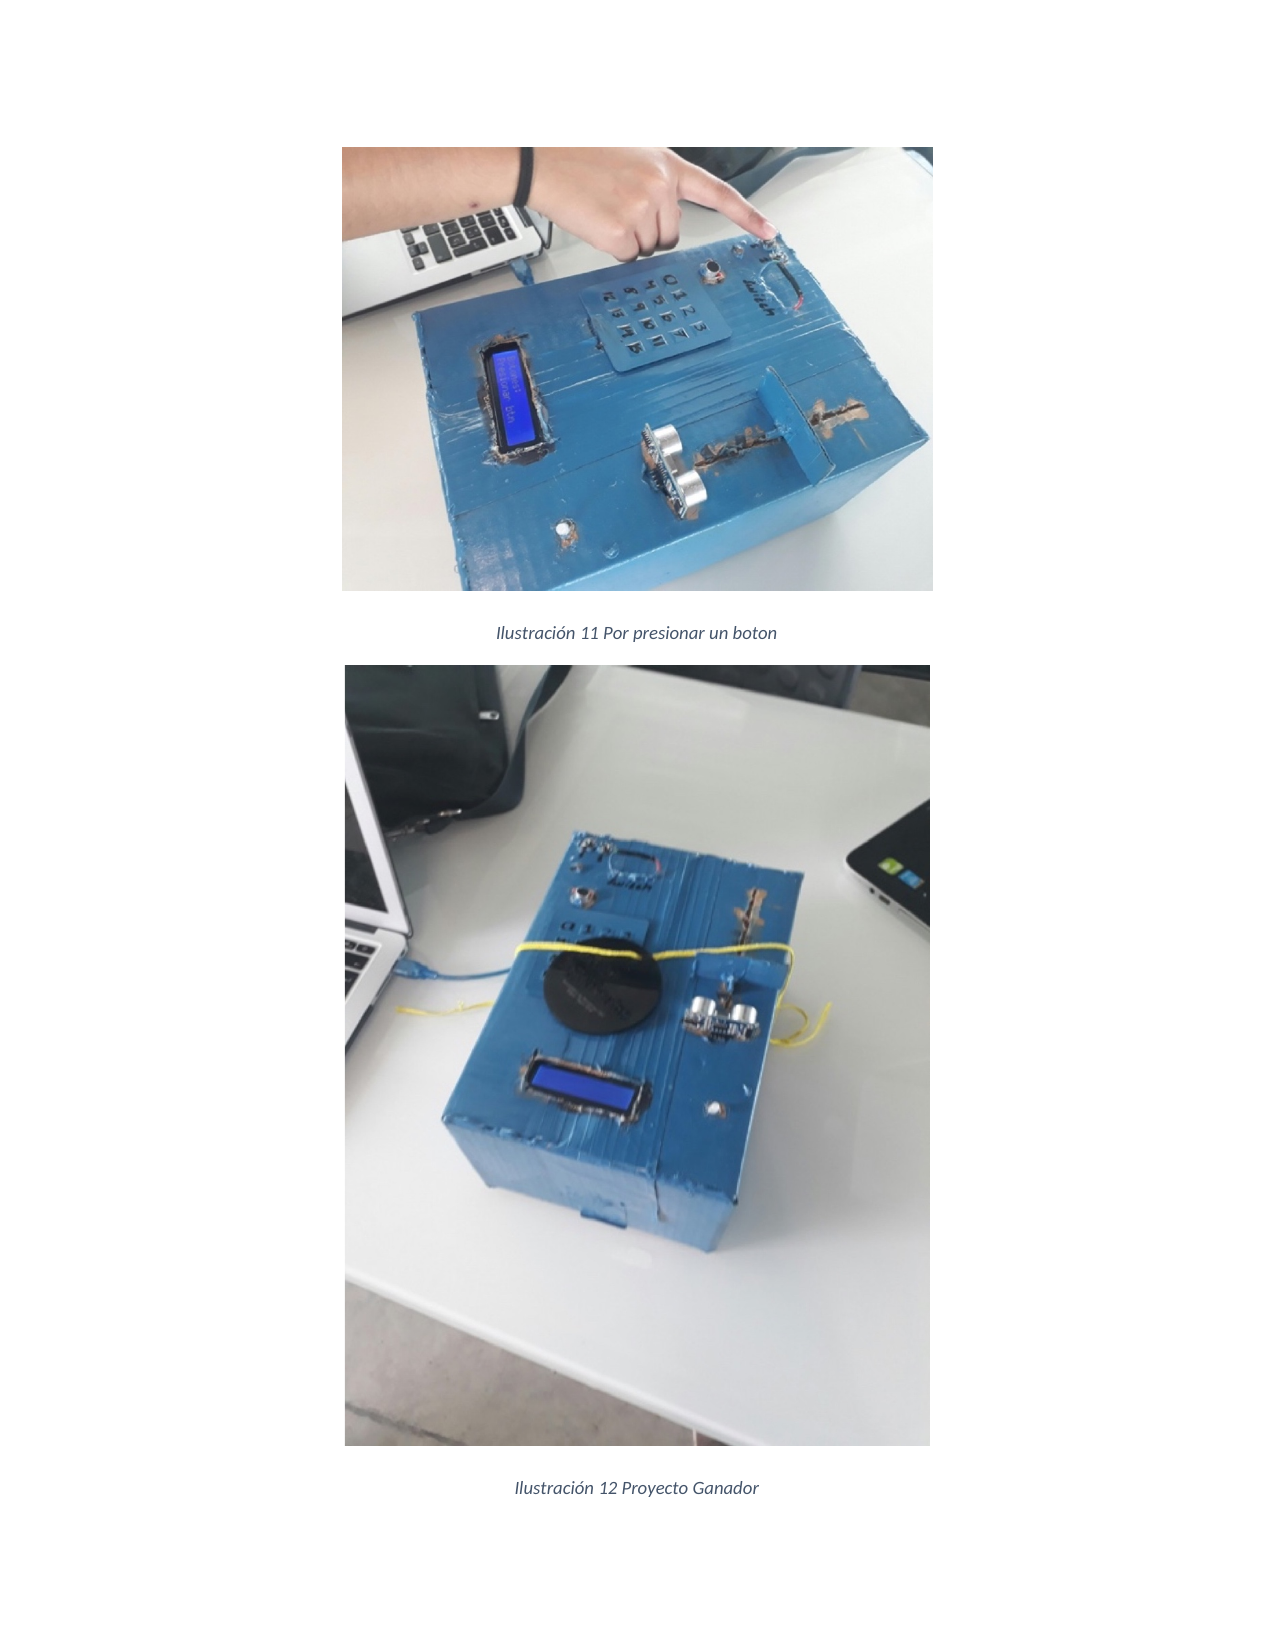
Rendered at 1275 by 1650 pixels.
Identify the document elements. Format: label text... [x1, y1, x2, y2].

picture [342, 147, 933, 591]
picture [344, 665, 930, 1446]
text Ilustración 12 Proyecto Ganador [177, 1476, 1098, 1499]
text Ilustración 11 Por presionar un boton [177, 622, 1098, 644]
